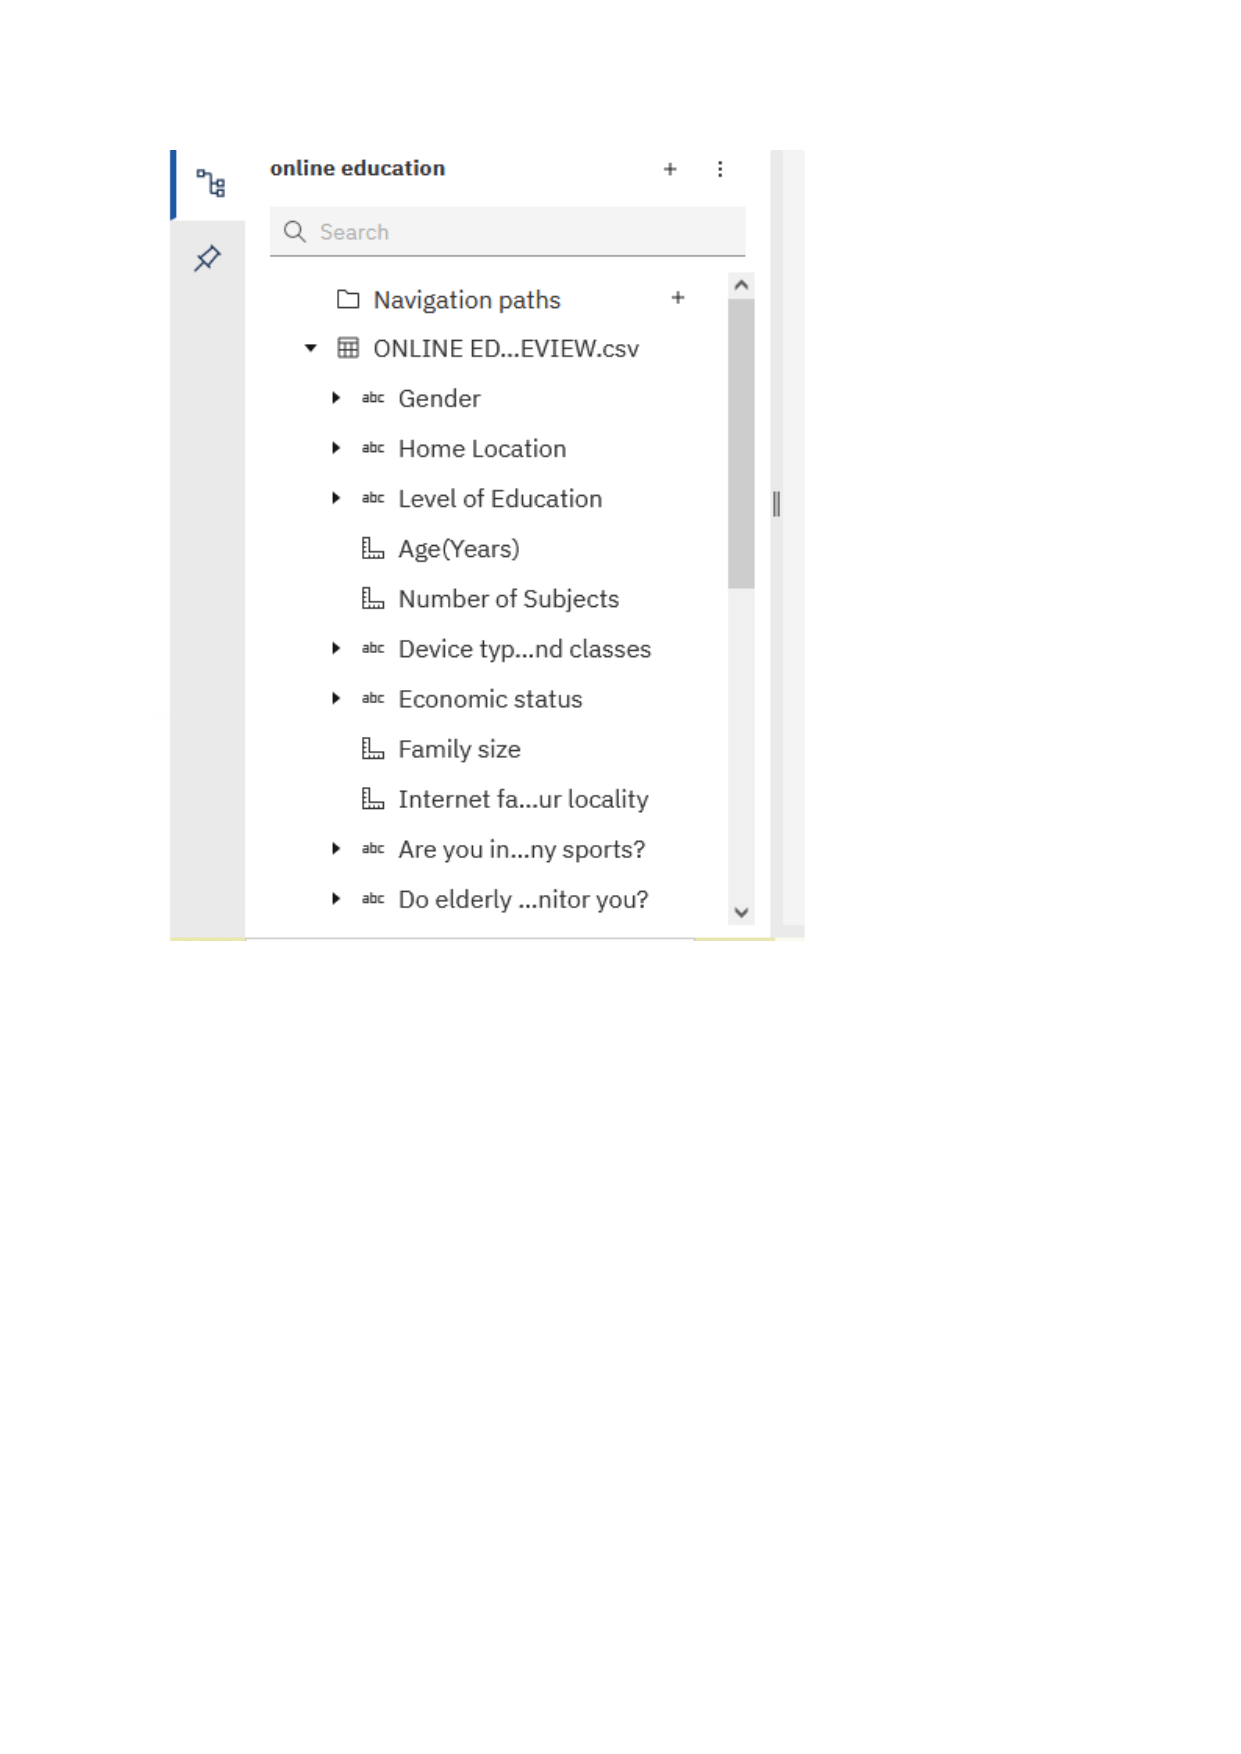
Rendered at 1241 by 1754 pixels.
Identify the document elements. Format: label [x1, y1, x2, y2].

picture [150, 150, 805, 941]
